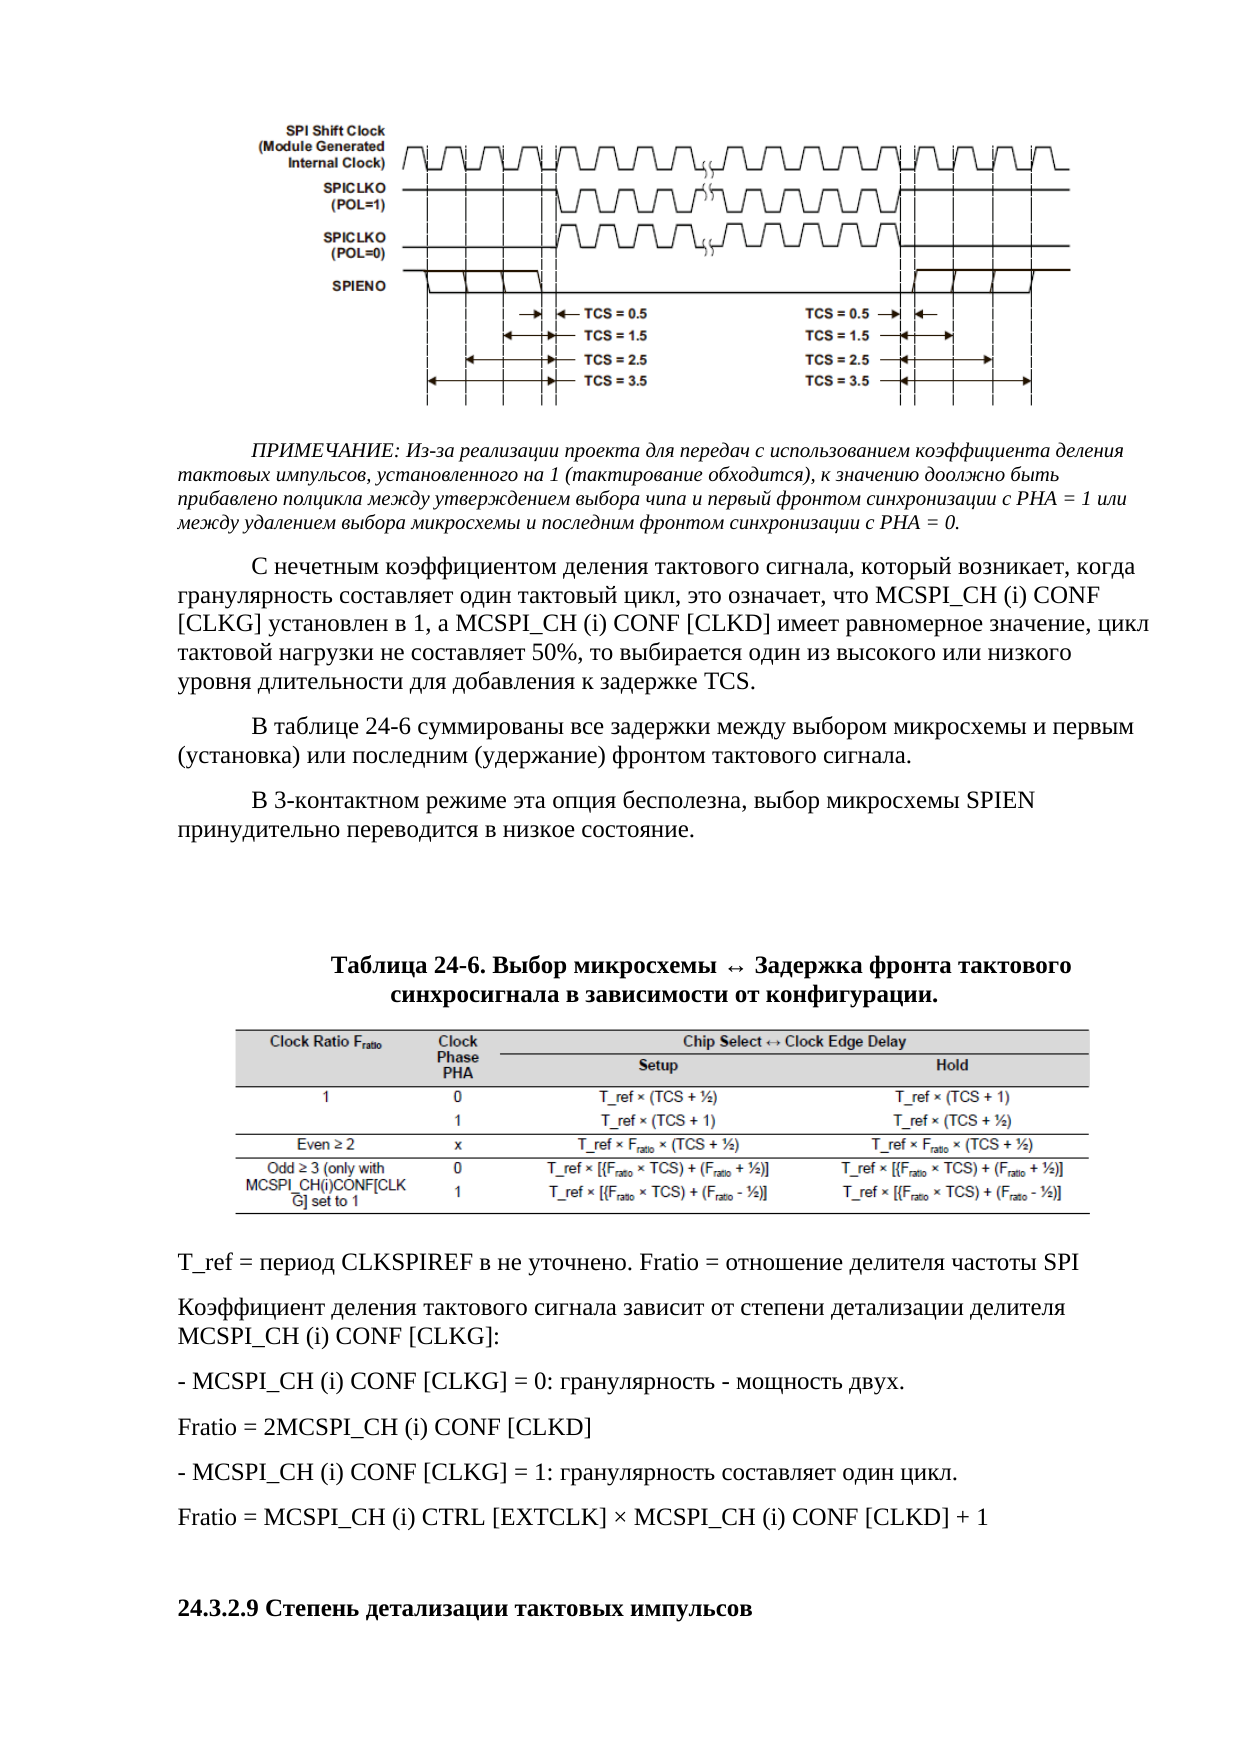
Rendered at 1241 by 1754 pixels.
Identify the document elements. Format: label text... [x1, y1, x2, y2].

text 24.3.2.9 Степень детализации тактовых импульсов [177, 1593, 1152, 1622]
text - MCSPI_CH (i) CONF [CLKG] = 0: гранулярность - мощность двух. [177, 1366, 1152, 1395]
text Fratio = 2MCSPI_CH (i) CONF [CLKD] [177, 1412, 1152, 1440]
text T_ref = период CLKSPIREF в не уточнено. Fratio = отношение делителя частоты SPI [177, 1247, 1152, 1275]
text В 3-контактном режиме эта опция бесполезна, выбор микросхемы SPIEN принудительно переводится в низкое состояние. [177, 786, 1152, 843]
text Таблица 24-6. Выбор микросхемы ↔ Задержка фронта тактового синхросигнала в зависимости от конфигурации. [177, 951, 1152, 1008]
text Fratio = MCSPI_CH (i) CTRL [EXTCLK] × MCSPI_CH (i) CONF [CLKD] + 1 [177, 1502, 1152, 1531]
text С нечетным коэффициентом деления тактового сигнала, который возникает, когда гранулярность составляет один тактовый цикл, это означает, что MCSPI_CH (i) CONF [CLKG] установлен в 1, а MCSPI_CH (i) CONF [CLKD] имеет равномерное значение, цикл тактовой нагрузки не составляет 50%, то выбирается один из высокого или низкого уровня длительности для добавления к задержке TCS. [177, 551, 1152, 695]
text - MCSPI_CH (i) CONF [CLKG] = 1: гранулярность составляет один цикл. [177, 1457, 1152, 1486]
text В таблице 24-6 суммированы все задержки между выбором микросхемы и первым (установка) или последним (удержание) фронтом тактового сигнала. [177, 711, 1152, 769]
picture [230, 1024, 1099, 1230]
picture [253, 118, 1076, 422]
text Коэффициент деления тактового сигнала зависит от степени детализации делителя MCSPI_CH (i) CONF [CLKG]: [177, 1292, 1152, 1349]
